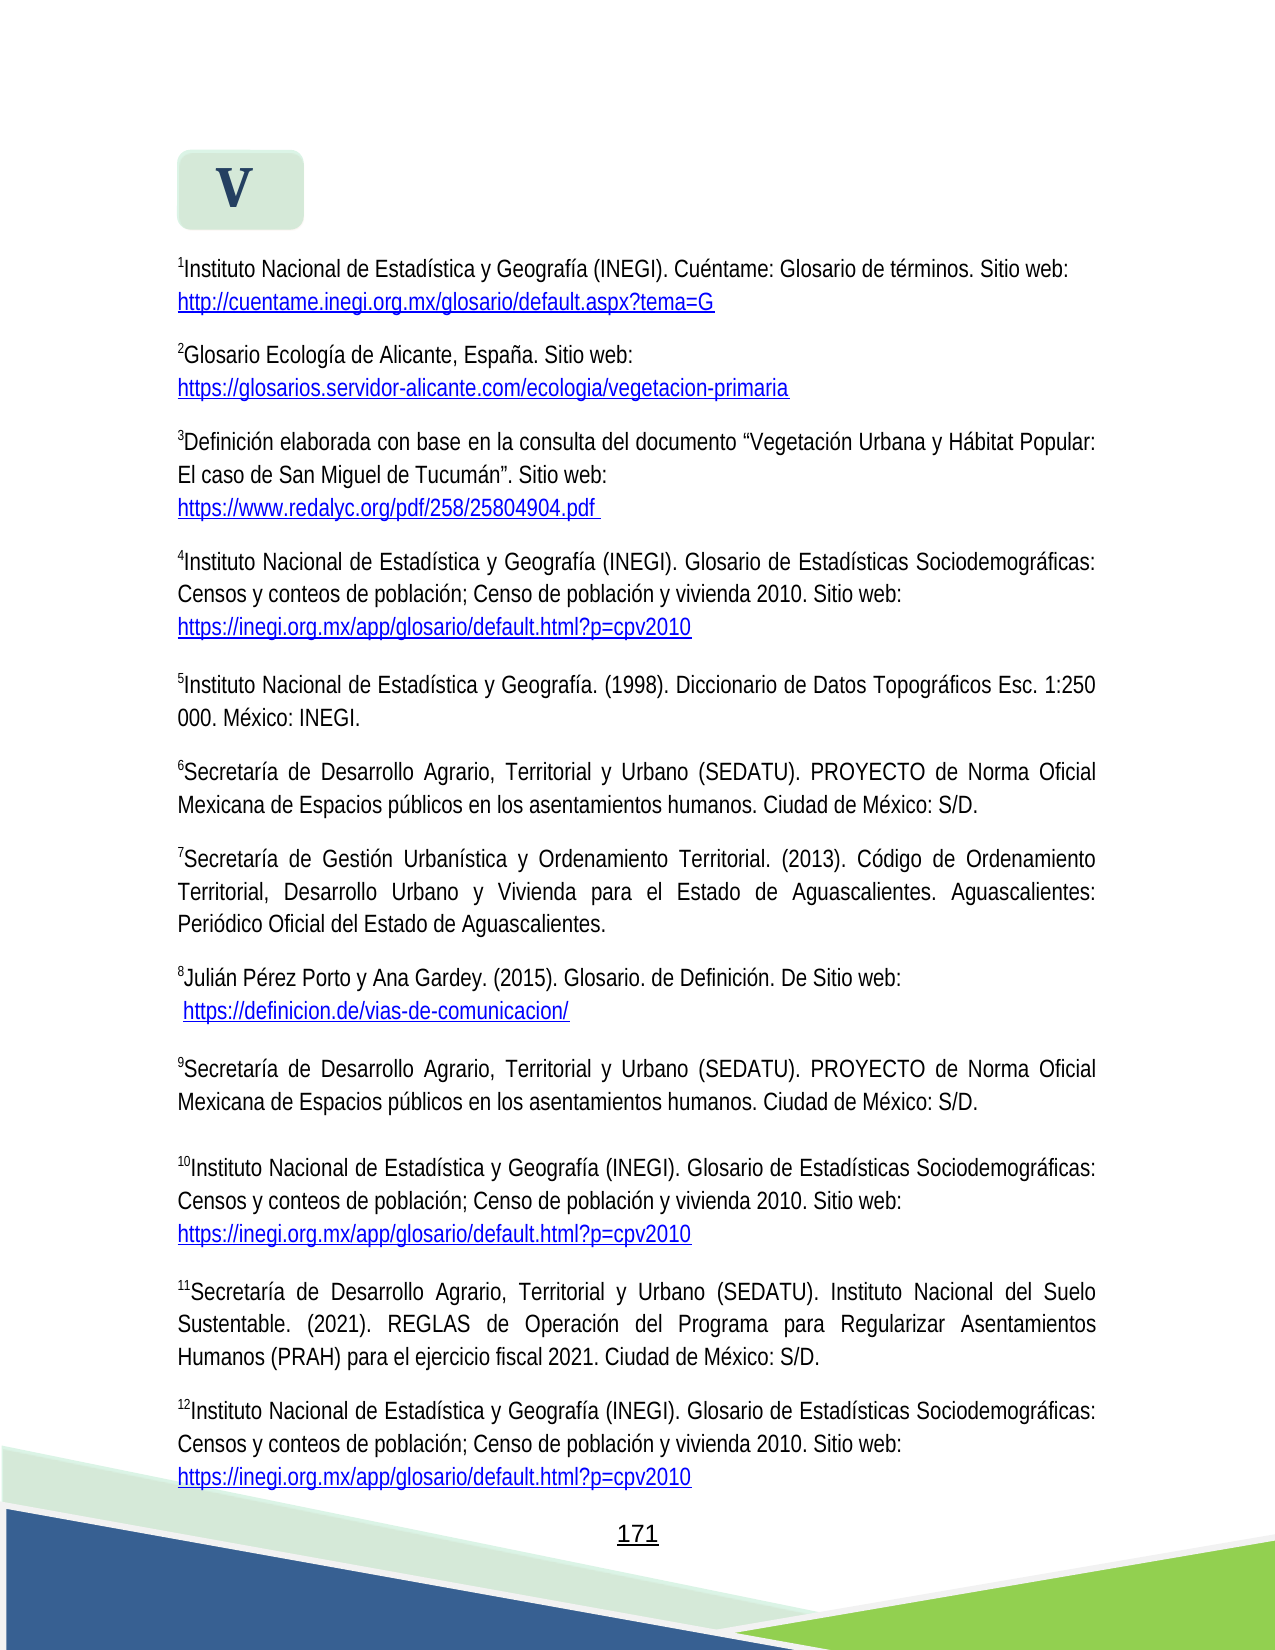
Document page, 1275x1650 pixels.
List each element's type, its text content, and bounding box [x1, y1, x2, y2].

text 8Julián Pérez Porto y Ana Gardey. (2015). Glosario. de Definición. De Sitio web: [177, 963, 1098, 992]
text 11Secretaría de Desarrollo Agrario, Territorial y Urbano (SEDATU). Instituto Nacional del Suelo Sustentable. (2021). REGLAS de Operación del Programa para Regularizar Asentamientos Humanos (PRAH) para el ejercicio fiscal 2021. Ciudad de México: S/D. [177, 1277, 1098, 1371]
text http://cuentame.inegi.org.mx/glosario/default.aspx?tema=G [177, 287, 1098, 315]
text 10Instituto Nacional de Estadística y Geografía (INEGI). Glosario de Estadísticas Sociodemográficas: Censos y conteos de población; Censo de población y vivienda 2010. Sitio web: [177, 1153, 1098, 1214]
text https://inegi.org.mx/app/glosario/default.html?p=cpv2010 [177, 1219, 1098, 1247]
text 3Definición elaborada con base en la consulta del documento “Vegetación Urbana y Hábitat Popular: El caso de San Miguel de Tucumán”. Sitio web: [177, 427, 1098, 488]
text https://glosarios.servidor-alicante.com/ecologia/vegetacion-primaria [177, 373, 1098, 402]
text https://definicion.de/vias-de-comunicacion/ [177, 996, 1098, 1025]
text 1Instituto Nacional de Estadística y Geografía (INEGI). Cuéntame: Glosario de términos. Sitio web: [177, 254, 1098, 282]
text 2Glosario Ecología de Alicante, España. Sitio web: [177, 340, 1098, 369]
text https://www.redalyc.org/pdf/258/25804904.pdf [177, 493, 1098, 521]
text 5Instituto Nacional de Estadística y Geografía. (1998). Diccionario de Datos Topográficos Esc. 1:250 000. México: INEGI. [177, 670, 1098, 732]
text 12Instituto Nacional de Estadística y Geografía (INEGI). Glosario de Estadísticas Sociodemográficas: Censos y conteos de población; Censo de población y vivienda 2010. Sitio web: [177, 1396, 1098, 1458]
text https://inegi.org.mx/app/glosario/default.html?p=cpv2010 [177, 1462, 1098, 1491]
text 9Secretaría de Desarrollo Agrario, Territorial y Urbano (SEDATU). PROYECTO de Norma Oficial Mexicana de Espacios públicos en los asentamientos humanos. Ciudad de México: S/D. [177, 1054, 1098, 1116]
text 7Secretaría de Gestión Urbanística y Ordenamiento Territorial. (2013). Código de Ordenamiento Territorial, Desarrollo Urbano y Vivienda para el Estado de Aguascalientes. Aguascalientes: Periódico Oficial del Estado de Aguascalientes. [177, 844, 1098, 938]
text 6Secretaría de Desarrollo Agrario, Territorial y Urbano (SEDATU). PROYECTO de Norma Oficial Mexicana de Espacios públicos en los asentamientos humanos. Ciudad de México: S/D. [177, 757, 1098, 818]
text https://inegi.org.mx/app/glosario/default.html?p=cpv2010 [177, 612, 1098, 641]
text 4Instituto Nacional de Estadística y Geografía (INEGI). Glosario de Estadísticas Sociodemográficas: Censos y conteos de población; Censo de población y vivienda 2010. Sitio web: [177, 547, 1098, 608]
